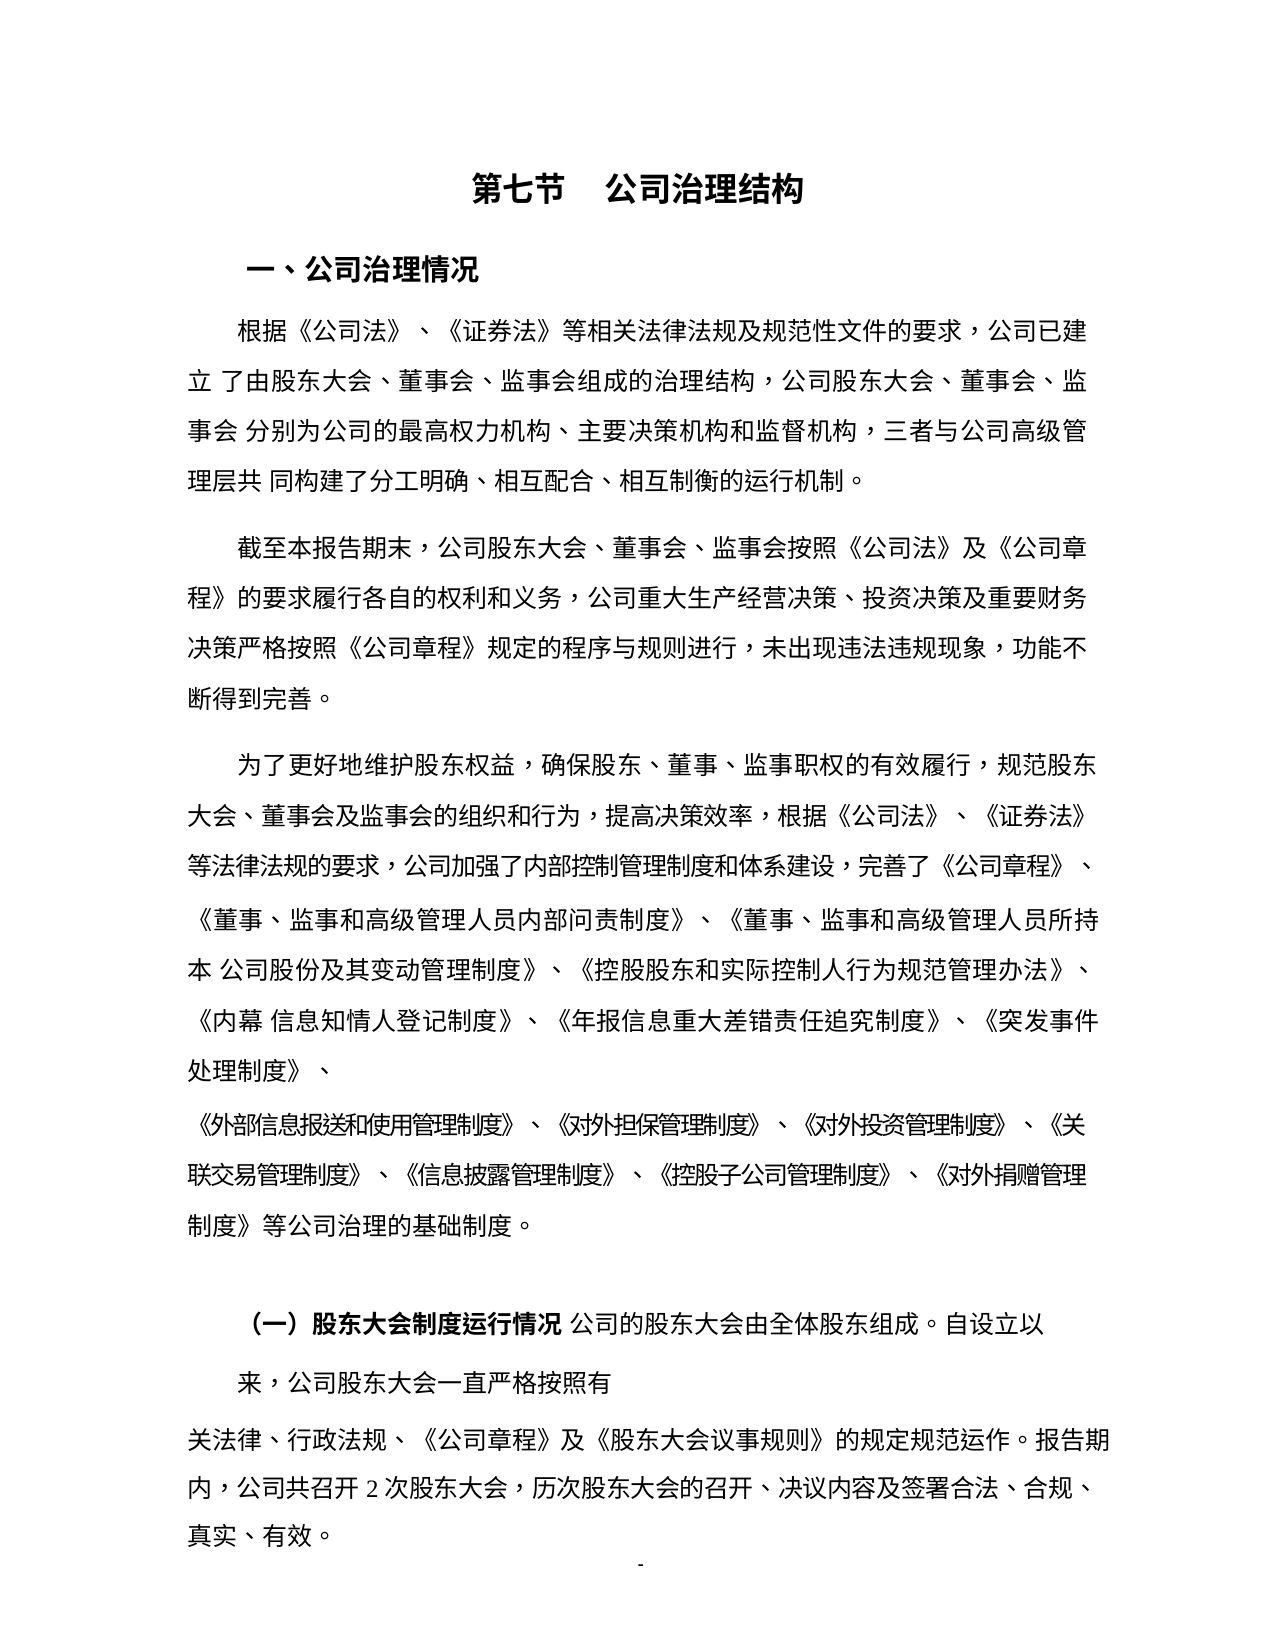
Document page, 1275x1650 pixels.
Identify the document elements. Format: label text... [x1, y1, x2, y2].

text 关法律、行政法规、《公司章程》及《股东大会议事规则》的规定规范运作。报告期 [187, 1426, 1112, 1455]
subtitle 一、公司治理情况 [246, 249, 1101, 289]
text 《董事、监事和高级管理人员内部问责制度》、《董事、监事和高级管理人员所持本 公司股份及其变动管理制度》、《控股股东和实际控制人行为规范管理办法》、《内幕 信息知情人登记制度》、《年报信息重大差错责任追究制度》、《突发事件处理制度》、 [187, 903, 1100, 1088]
text （一）股东大会制度运行情况 公司的股东大会由全体股东组成。自设立以来，公司股东大会一直严格按照有 [237, 1306, 1089, 1400]
text 《外部信息报送和使用管理制度》、《对外担保管理制度》、《对外投资管理制度》、《关 联交易管理制度》、《信息披露管理制度》、《控股子公司管理制度》、《对外捐赠管理 制度》等公司治理的基础制度。 [187, 1107, 1088, 1242]
text 根据《公司法》、《证券法》等相关法律法规及规范性文件的要求，公司已建立 了由股东大会、董事会、监事会组成的治理结构，公司股东大会、董事会、监事会 分别为公司的最高权力机构、主要决策机构和监督机构，三者与公司高级管理层共 同构建了分工明确、相互配合、相互制衡的运行机制。 [187, 313, 1088, 498]
text 为了更好地维护股东权益，确保股东、董事、监事职权的有效履行，规范股东 大会、董事会及监事会的组织和行为，提高决策效率，根据《公司法》、《证券法》 等法律法规的要求，公司加强了内部控制管理制度和体系建设，完善了《公司章程》、 [187, 748, 1100, 883]
text 截至本报告期末，公司股东大会、董事会、监事会按照《公司法》及《公司章 程》的要求履行各自的权利和义务，公司重大生产经营决策、投资决策及重要财务 决策严格按照《公司章程》规定的程序与规则进行，未出现违法违规现象，功能不 断得到完善。 [187, 531, 1088, 716]
text 内，公司共召开 2 次股东大会，历次股东大会的召开、决议内容及签署合法、合规、 真实、有效。 [187, 1471, 1100, 1553]
subtitle 第七节 公司治理结构 [177, 166, 1098, 211]
